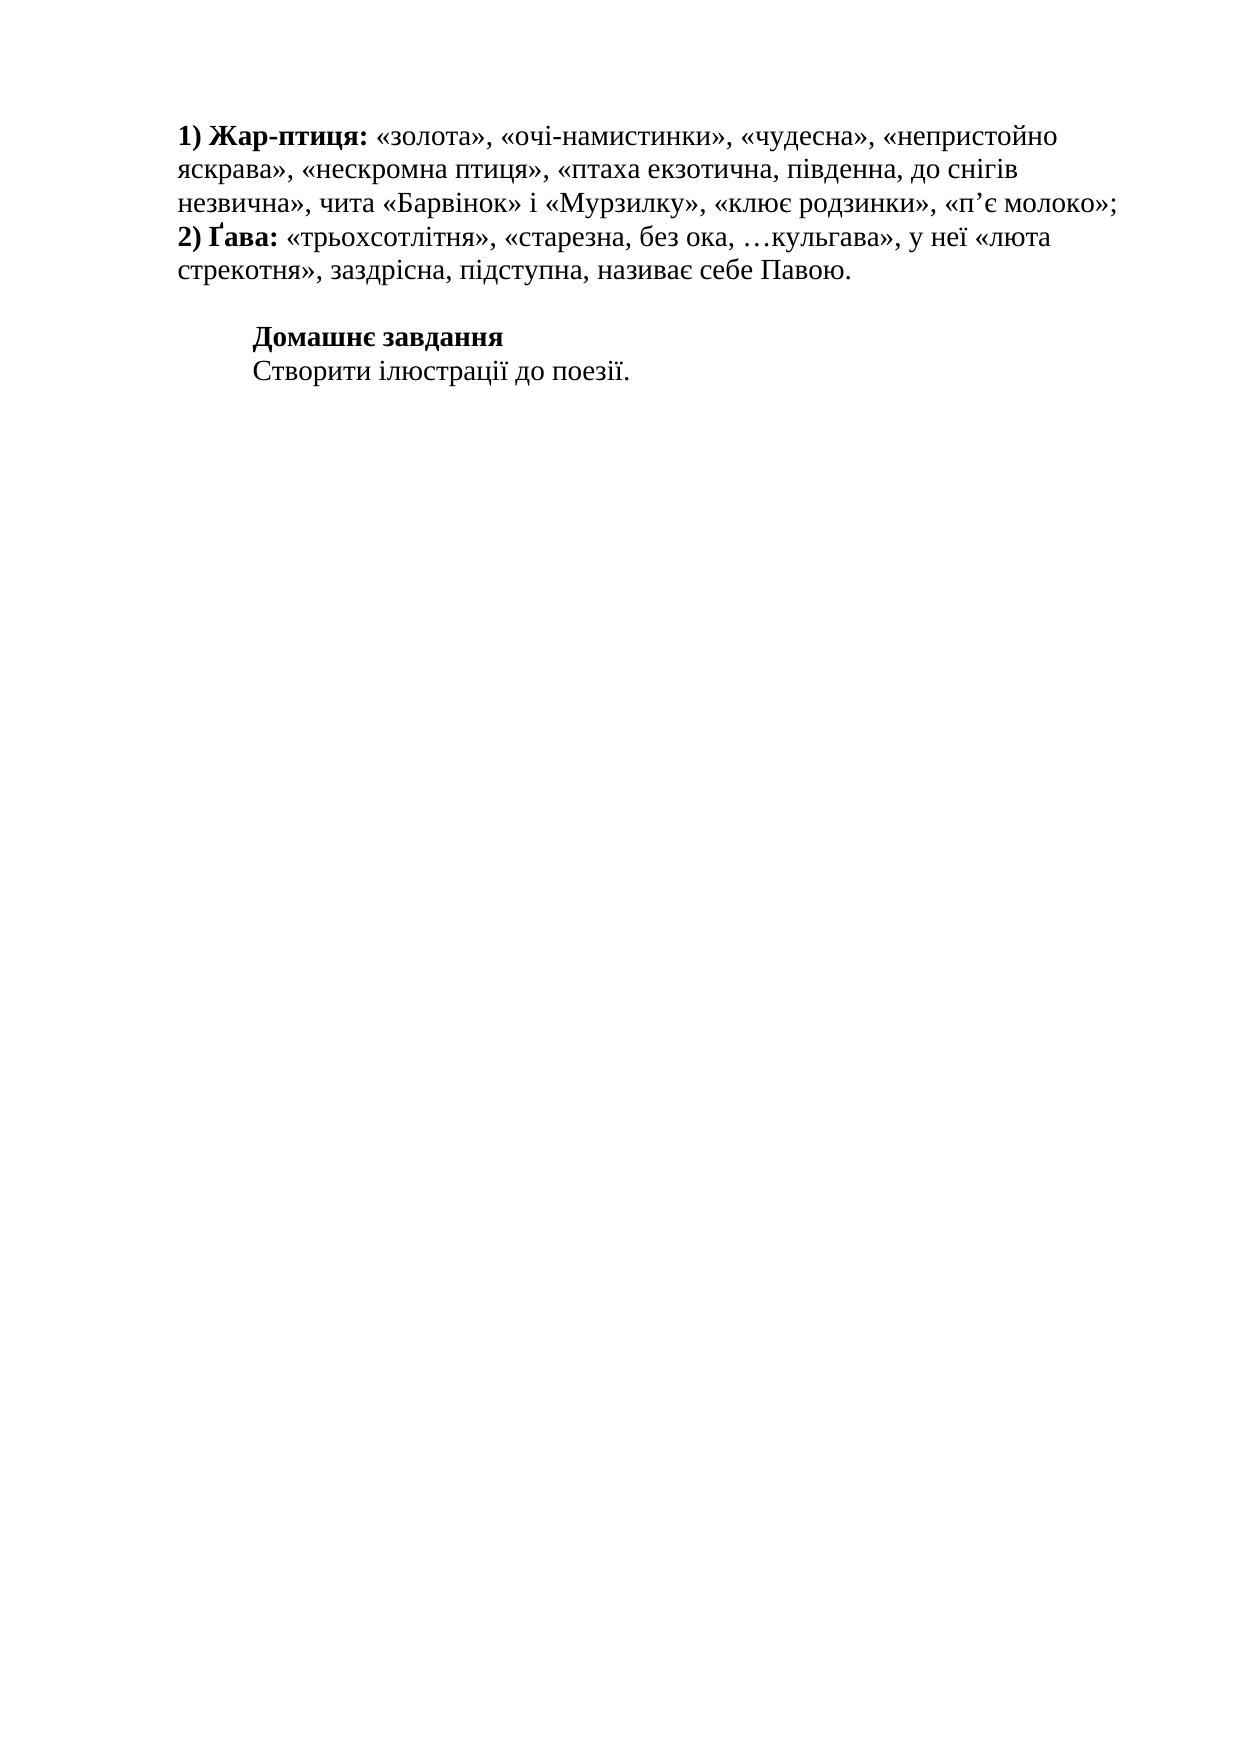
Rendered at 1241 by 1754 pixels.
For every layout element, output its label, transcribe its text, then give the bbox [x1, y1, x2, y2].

text 1) Жар-птиця: «золота», «очі-намистинки», «чудесна», «непристойно яскрава», «нескромна птиця», «птаха екзотична, південна, до снігів незвична», чита «Барвінок» і «Мурзилку», «клює родзинки», «п’є молоко»; [177, 118, 1152, 219]
text Домашнє завдання [252, 319, 1152, 353]
text 2) Ґава: «трьохсотлітня», «старезна, без ока, …кульгава», у неї «люта стрекотня», заздрісна, підступна, називає себе Павою. [177, 219, 1152, 286]
text Створити ілюстрації до поезії. [252, 353, 1152, 386]
